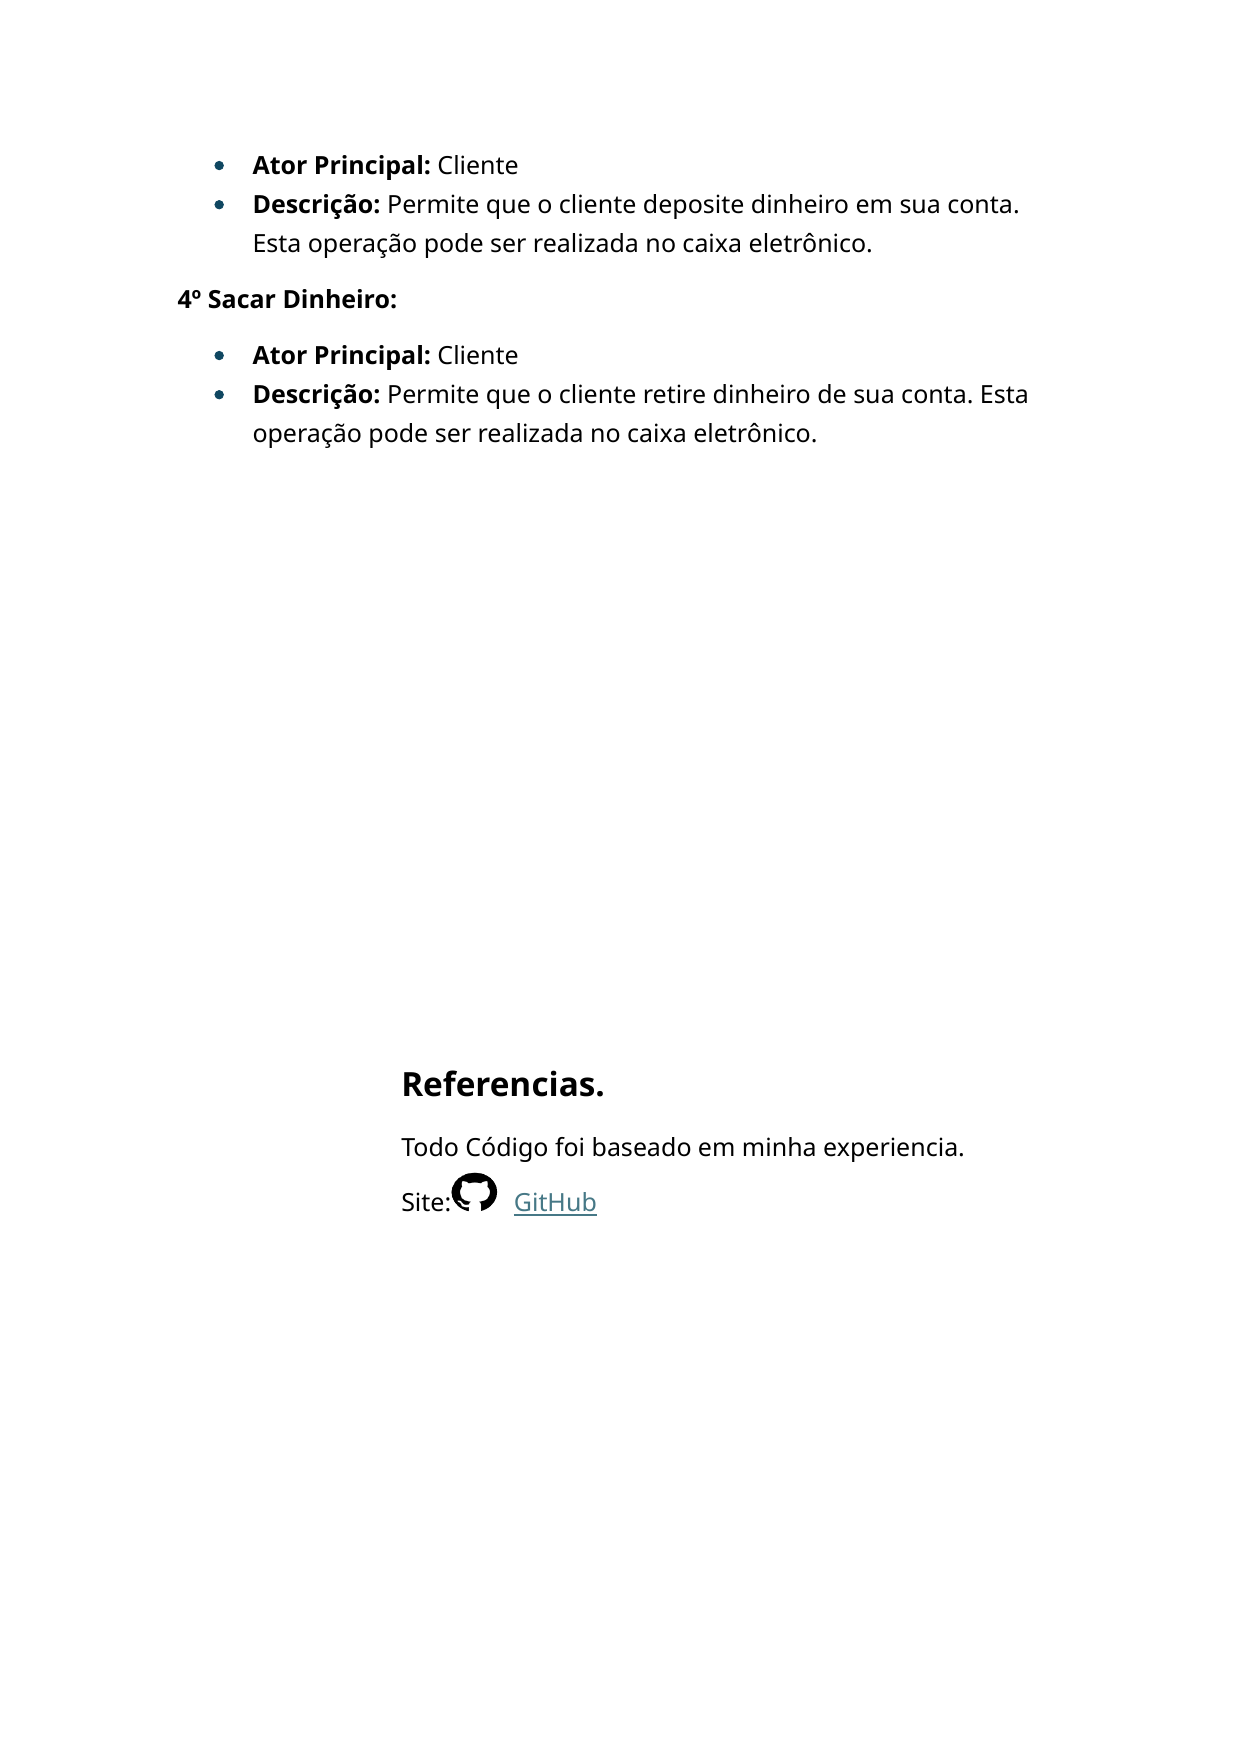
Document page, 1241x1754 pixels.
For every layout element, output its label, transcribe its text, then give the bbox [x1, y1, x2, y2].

list Descrição: Permite que o cliente deposite dinheiro em sua conta. Esta operação pode ser realizada no caixa eletrônico. [215, 187, 1063, 260]
list Descrição: Permite que o cliente retire dinheiro de sua conta. Esta operação pode ser realizada no caixa eletrônico. [215, 377, 1063, 450]
text 4º Sacar Dinheiro: [177, 282, 1063, 316]
list Ator Principal: Cliente [215, 148, 1063, 182]
list Ator Principal: Cliente [215, 338, 1063, 372]
picture [451, 1172, 498, 1212]
